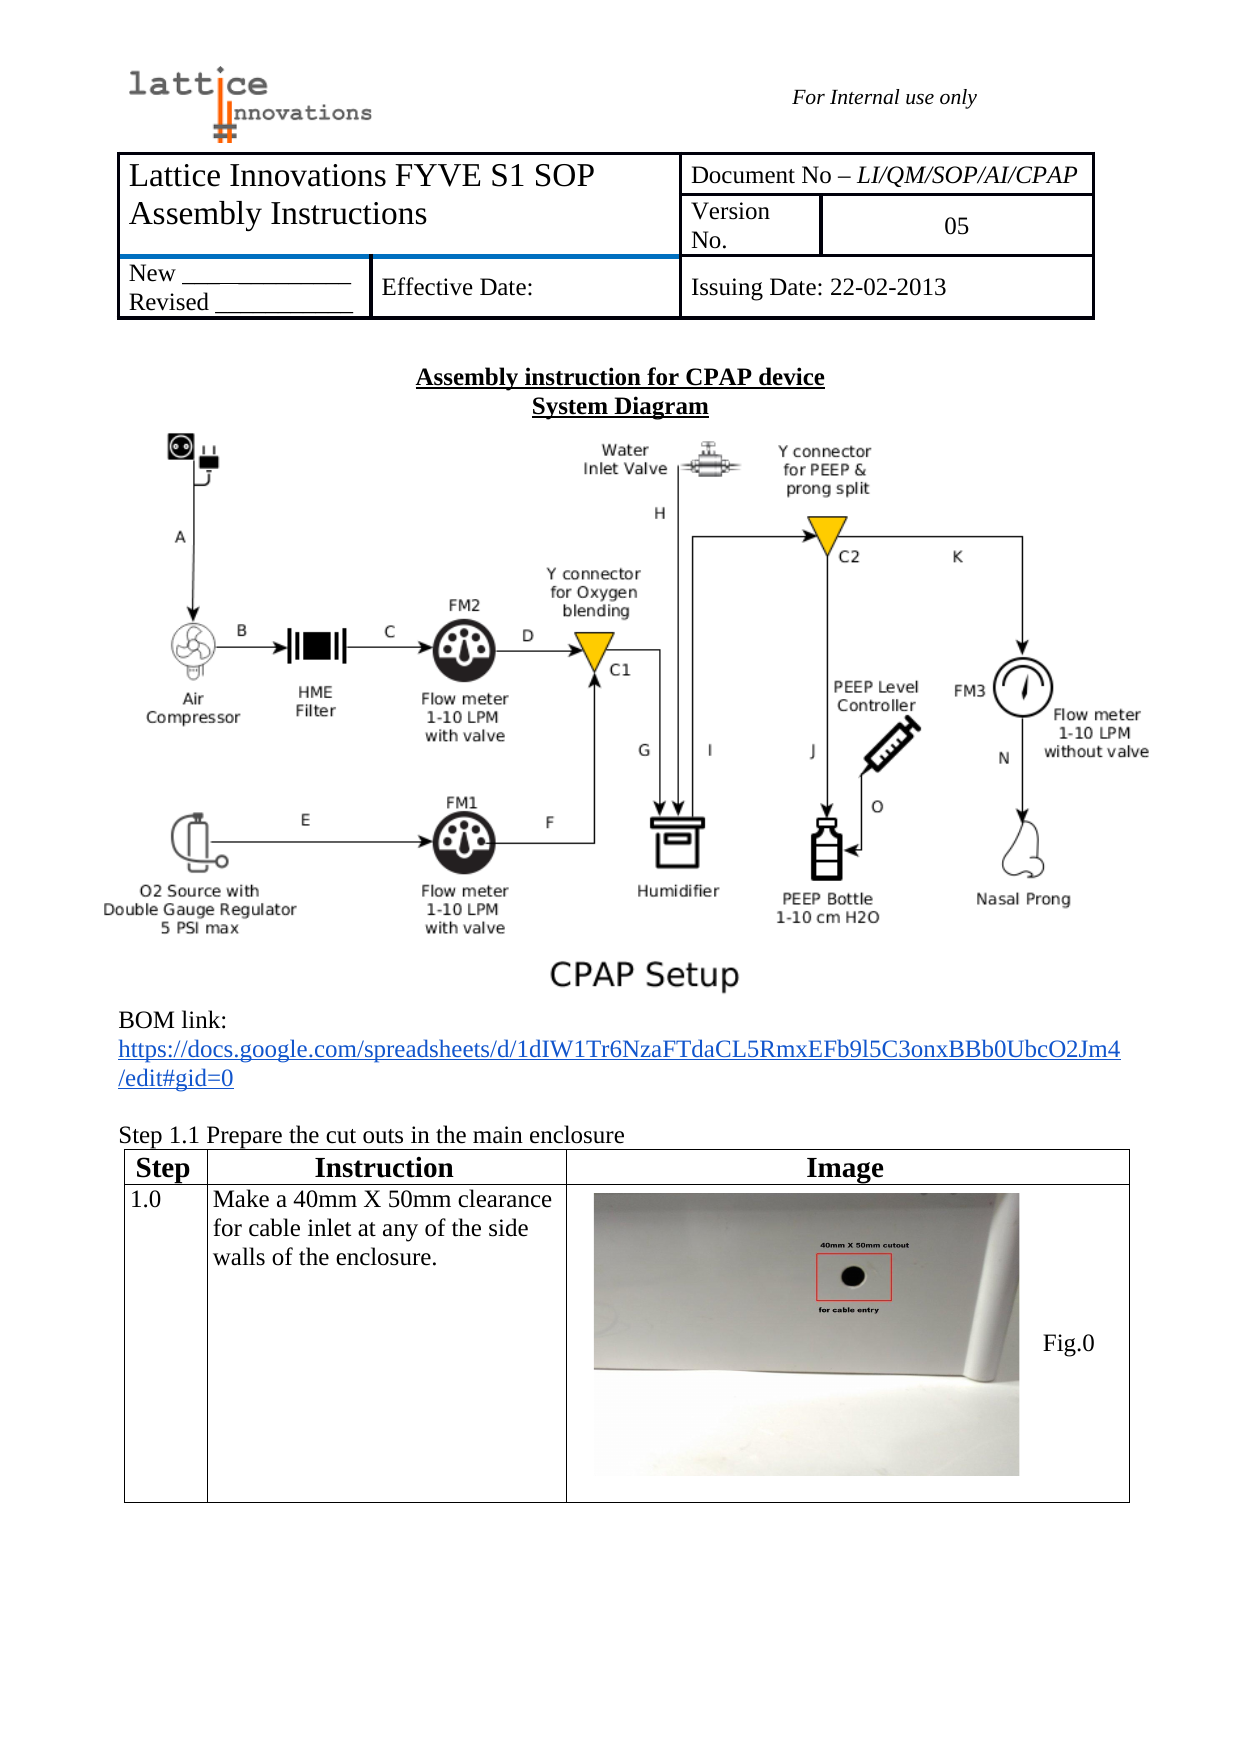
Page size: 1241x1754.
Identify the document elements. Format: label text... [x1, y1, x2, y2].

table_header Instruction [208, 1150, 566, 1183]
table_cell Make a 40mm X 50mm clearance for cable inlet at any of the side walls of the enclosure. [208, 1185, 566, 1502]
table_header Image [567, 1150, 1129, 1183]
table_cell Fig.0 [567, 1185, 1129, 1502]
text BOM link: https://docs.google.com/spreadsheets/d/1dIW1Tr6NzaFTdaCL5RmxEFb9l5C3onxBBb0UbcO2Jm4/edit#gid=0 [118, 1006, 1122, 1091]
table_header Step [125, 1150, 207, 1183]
text System Diagram [118, 391, 1122, 420]
table_cell 1.0 [125, 1185, 207, 1502]
picture [593, 1193, 1020, 1476]
picture [90, 420, 1162, 1006]
picture [129, 66, 372, 143]
text Assembly instruction for CPAP device [118, 362, 1122, 391]
text Step 1.1 Prepare the cut outs in the main enclosure [118, 1120, 1122, 1149]
